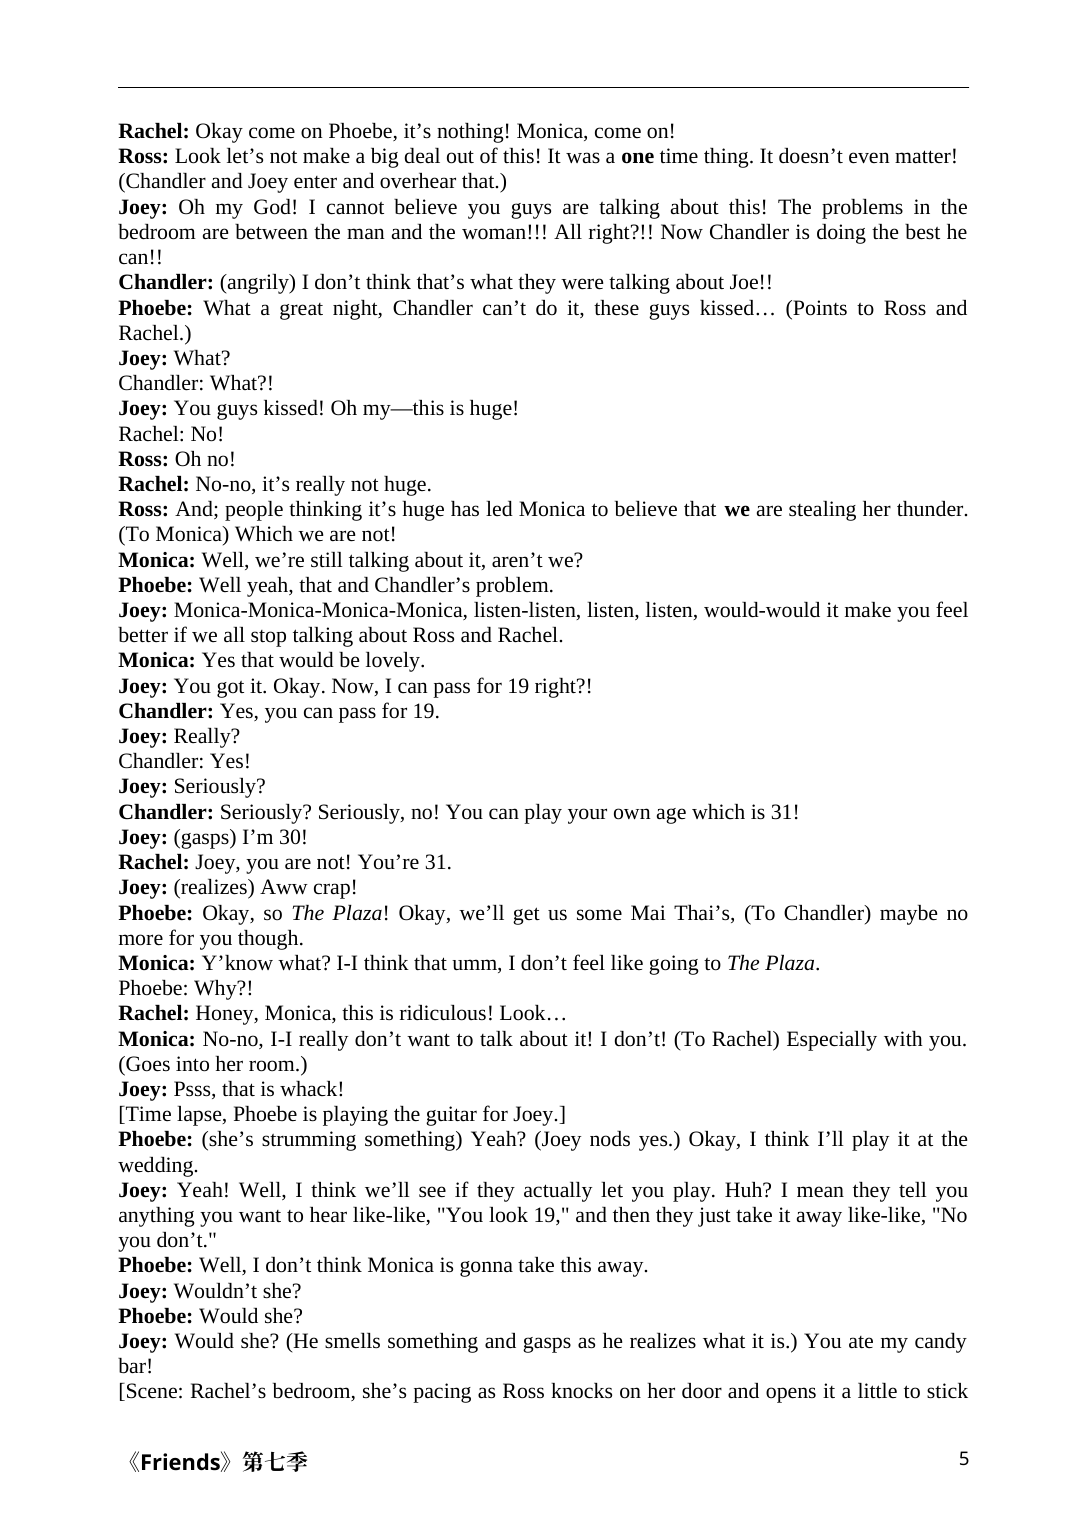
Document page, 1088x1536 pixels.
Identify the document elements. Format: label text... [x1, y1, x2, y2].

text Ross: Oh no! [118, 446, 969, 471]
text Monica: Y’know what? I-I think that umm, I don’t feel like going to The Plaza. [118, 950, 969, 975]
text Chandler: Seriously? Seriously, no! You can play your own age which is 31! [118, 799, 969, 824]
text Phoebe: (she’s strumming something) Yeah? (Joey nods yes.) Okay, I think I’ll play it at the wedding. [118, 1126, 969, 1177]
text Monica: Well, we’re still talking about it, aren’t we? [118, 547, 969, 572]
text (Chandler and Joey enter and overhear that.) [118, 168, 969, 194]
text Rachel: No! [118, 421, 969, 446]
text Phoebe: Would she? [118, 1303, 969, 1328]
text Ross: And; people thinking it’s huge has led Monica to believe that we are stealing her thunder. (To Monica) Which we are not! [118, 496, 969, 547]
text Joey: You got it. Okay. Now, I can pass for 19 right?! [118, 673, 969, 698]
text Rachel: Honey, Monica, this is ridiculous! Look… [118, 1000, 969, 1026]
text Chandler: Yes! [118, 748, 969, 773]
text Joey: Monica-Monica-Monica-Monica, listen-listen, listen, listen, would-would it make you feel better if we all stop talking about Ross and Rachel. [118, 597, 969, 647]
text Joey: What? [118, 345, 969, 370]
text Phoebe: Why?! [118, 975, 969, 1000]
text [118, 1378, 969, 1404]
text Phoebe: Well yeah, that and Chandler’s problem. [118, 572, 969, 597]
text Chandler: Yes, you can pass for 19. [118, 698, 969, 723]
text Rachel: Okay come on Phoebe, it’s nothing! Monica, come on! [118, 118, 969, 143]
text Joey: Would she? (He smells something and gasps as he realizes what it is.) You ate my candy bar! [118, 1328, 969, 1378]
text Phoebe: Okay, so The Plaza! Okay, we’ll get us some Mai Thai’s, (To Chandler) maybe no more for you though. [118, 899, 969, 950]
text Monica: No-no, I-I really don’t want to talk about it! I don’t! (To Rachel) Especially with you. (Goes into her room.) [118, 1026, 969, 1076]
text Joey: Psss, that is whack! [118, 1076, 969, 1101]
text Phoebe: What a great night, Chandler can’t do it, these guys kissed… (Points to Ross and Rachel.) [118, 294, 969, 345]
text Rachel: Joey, you are not! You’re 31. [118, 849, 969, 874]
text Joey: (realizes) Aww crap! [118, 874, 969, 899]
text Monica: Yes that would be lovely. [118, 647, 969, 673]
text [Time lapse, Phoebe is playing the guitar for Joey.] [118, 1101, 969, 1126]
text Joey: Seriously? [118, 773, 969, 799]
text Rachel: No-no, it’s really not huge. [118, 471, 969, 496]
text Ross: Look let’s not make a big deal out of this! It was a one time thing. It doesn’t even matter! [118, 143, 969, 168]
text Joey: (gasps) I’m 30! [118, 824, 969, 849]
text Joey: You guys kissed! Oh my—this is huge! [118, 395, 969, 421]
text Joey: Really? [118, 723, 969, 748]
text Chandler: What?! [118, 370, 969, 395]
text Joey: Oh my God! I cannot believe you guys are talking about this! The problems in the bedroom are between the man and the woman!!! All right?!! Now Chandler is doing the best he can!! [118, 194, 969, 269]
text Joey: Yeah! Well, I think we’ll see if they actually let you play. Huh? I mean they tell you anything you want to hear like-like, "You look 19," and then they just take it away like-like, "No you don’t." [118, 1177, 969, 1252]
text Joey: Wouldn’t she? [118, 1278, 969, 1303]
text Chandler: (angrily) I don’t think that’s what they were talking about Joe!! [118, 269, 969, 294]
text Phoebe: Well, I don’t think Monica is gonna take this away. [118, 1252, 969, 1278]
